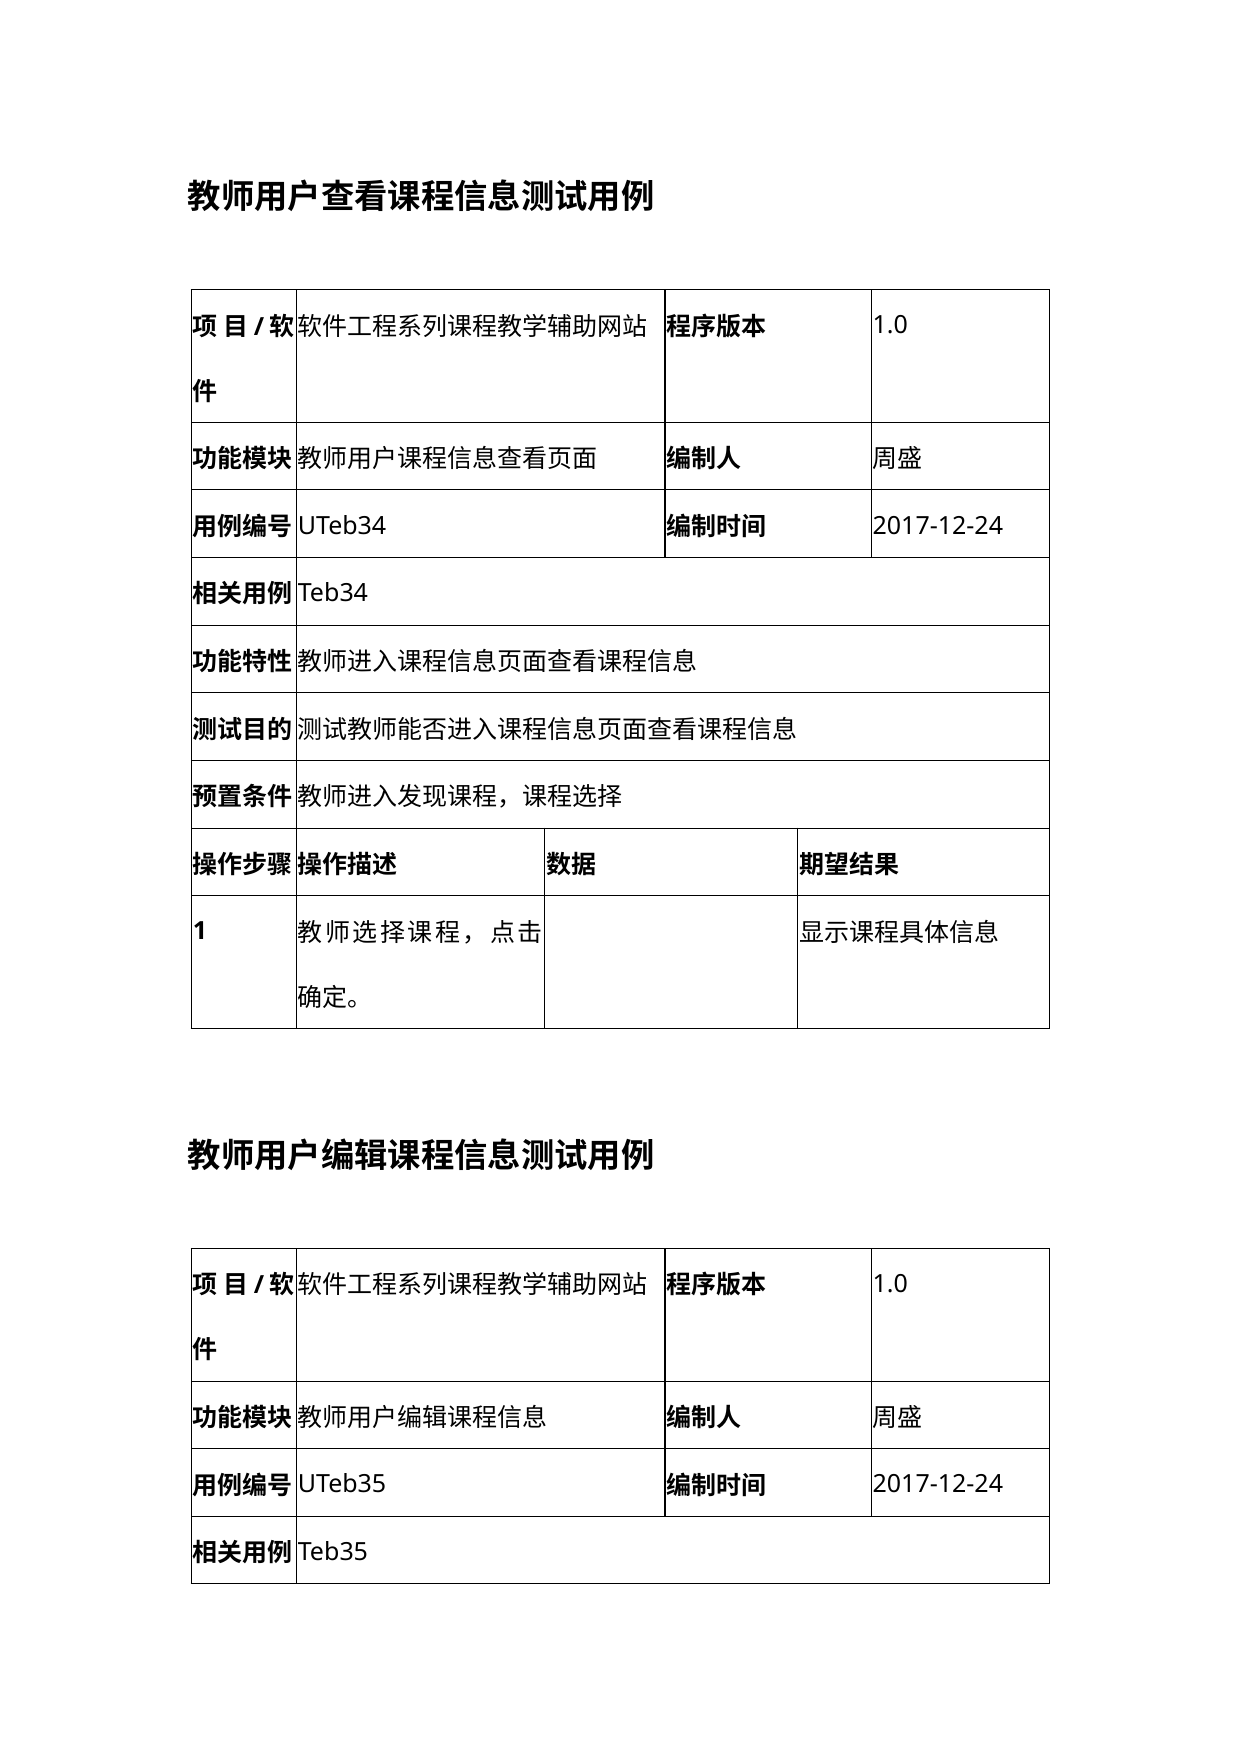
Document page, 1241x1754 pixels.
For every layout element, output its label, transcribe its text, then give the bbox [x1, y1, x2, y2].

table_cell 编制时间 [666, 490, 871, 557]
table_header 1.0 [872, 1249, 1049, 1381]
table_cell 显示课程具体信息 [798, 896, 1049, 1028]
table_cell 编制人 [666, 423, 871, 489]
subtitle 教师用户编辑课程信息测试用例 [187, 1121, 1053, 1186]
table_cell 测试目的 [192, 693, 296, 760]
table_cell Teb35 [297, 1517, 1049, 1583]
table_header 1.0 [872, 290, 1049, 422]
table_cell 相关用例 [192, 558, 296, 624]
table_cell 2017-12-24 [872, 1449, 1049, 1516]
table_cell 测试教师能否进入课程信息页面查看课程信息 [297, 693, 1049, 760]
table_cell 教师用户课程信息查看页面 [297, 423, 664, 489]
table_cell UTeb34 [297, 490, 664, 557]
table_cell 预置条件 [192, 761, 296, 827]
table_header 项目/软件 [192, 1249, 296, 1381]
table_cell 数据 [545, 829, 797, 895]
table_header 项目/软件 [192, 290, 296, 422]
table_cell 操作步骤 [192, 829, 296, 895]
table_cell UTeb35 [297, 1449, 664, 1516]
table_cell 周盛 [872, 423, 1049, 489]
table_cell 1 [192, 896, 296, 1028]
table_cell 教师选择课程，点击确定。 [297, 896, 544, 1028]
table_header 软件工程系列课程教学辅助网站 [297, 290, 664, 422]
table_cell 教师进入发现课程，课程选择 [297, 761, 1049, 827]
table_cell [545, 896, 797, 1028]
table_cell 操作描述 [297, 829, 544, 895]
table_cell 功能特性 [192, 626, 296, 692]
table_cell 用例编号 [192, 1449, 296, 1516]
table_cell 编制时间 [666, 1449, 871, 1516]
table_cell 功能模块 [192, 1382, 296, 1448]
table_cell Teb34 [297, 558, 1049, 624]
table_header 程序版本 [666, 290, 871, 422]
table_cell 周盛 [872, 1382, 1049, 1448]
table_cell 功能模块 [192, 423, 296, 489]
table_cell 编制人 [666, 1382, 871, 1448]
table_cell 用例编号 [192, 490, 296, 557]
table_cell 教师进入课程信息页面查看课程信息 [297, 626, 1049, 692]
table_cell 教师用户编辑课程信息 [297, 1382, 664, 1448]
table_cell 2017-12-24 [872, 490, 1049, 557]
table_header 软件工程系列课程教学辅助网站 [297, 1249, 664, 1381]
subtitle 教师用户查看课程信息测试用例 [187, 162, 1053, 227]
table_cell 相关用例 [192, 1517, 296, 1583]
table_cell 期望结果 [798, 829, 1049, 895]
table_header 程序版本 [666, 1249, 871, 1381]
